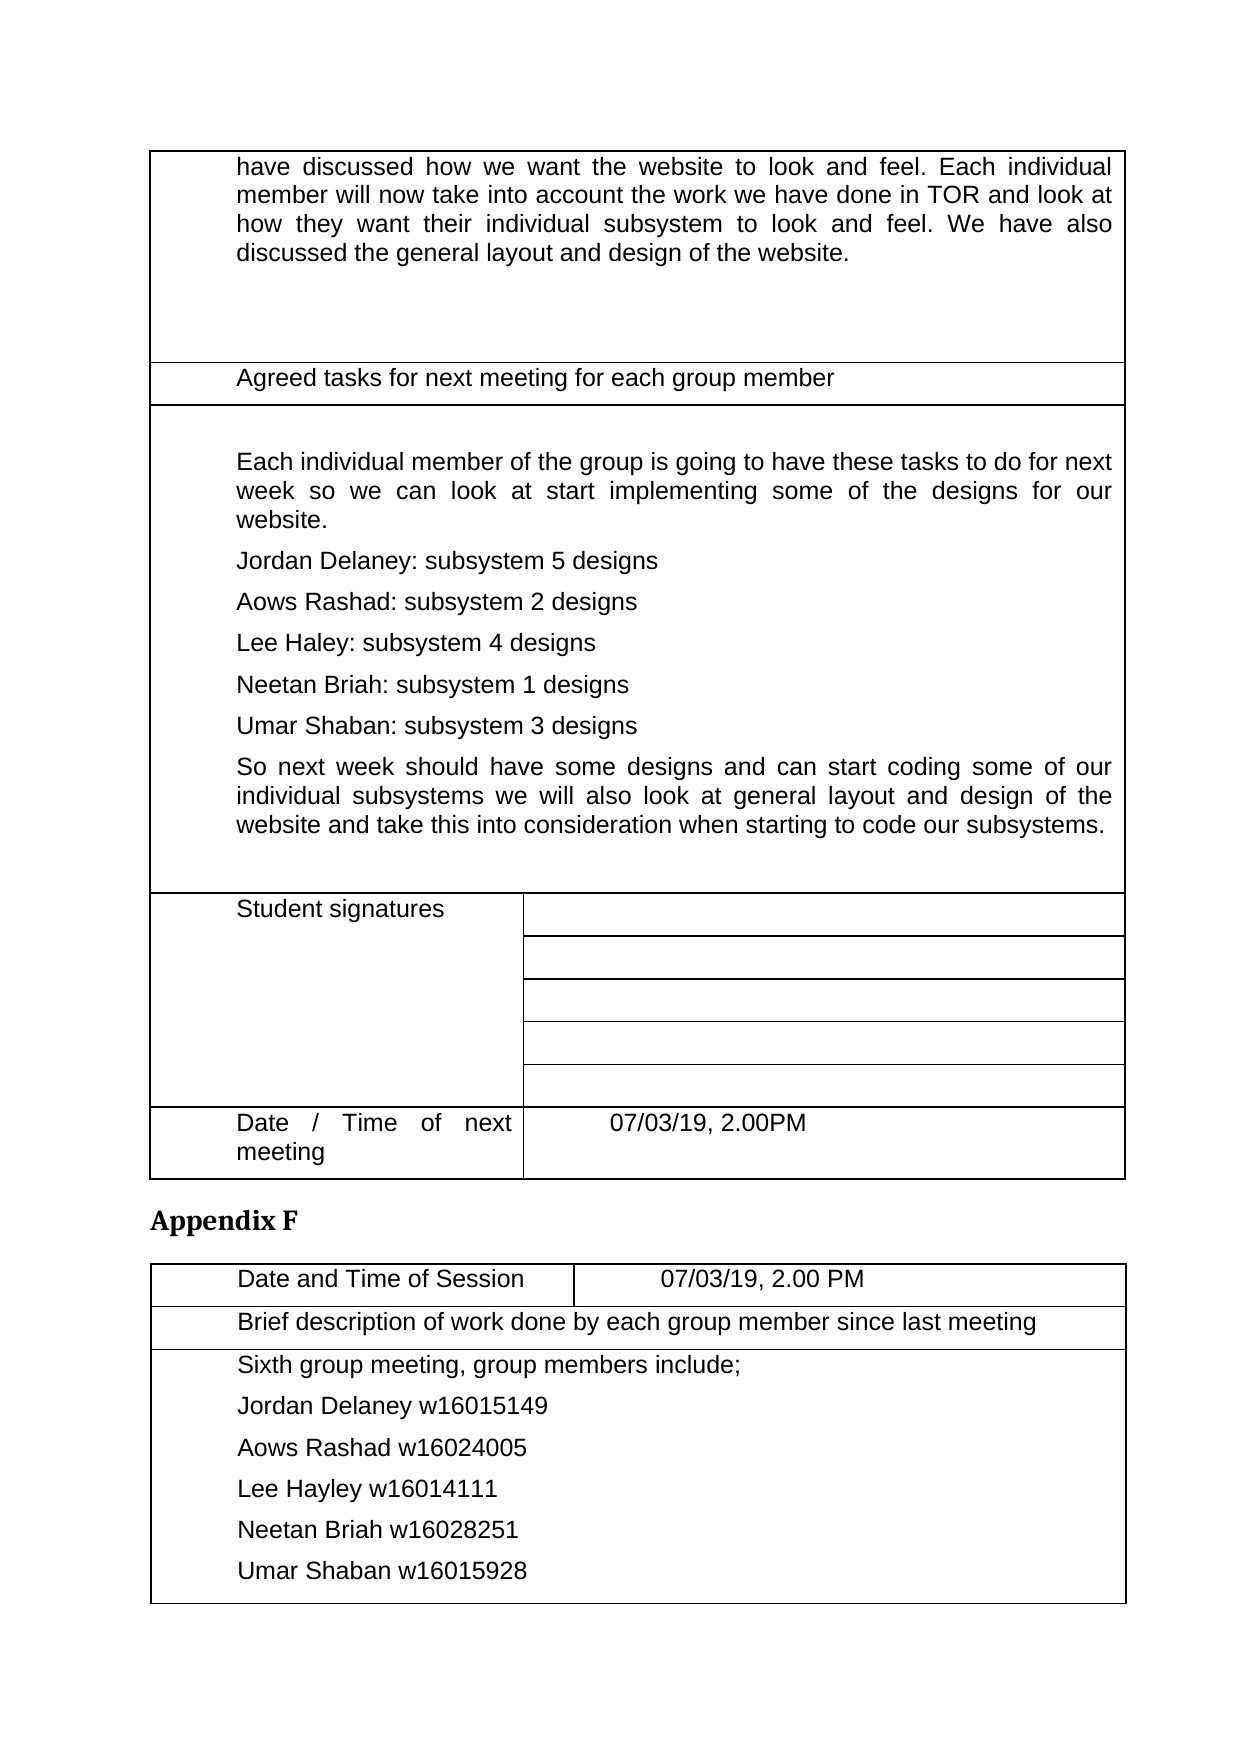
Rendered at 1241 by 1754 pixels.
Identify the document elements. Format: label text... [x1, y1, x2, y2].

table_cell 07/03/19, 2.00PM [524, 1108, 1124, 1178]
subtitle Appendix F [150, 1204, 1090, 1238]
table_cell Brief description of work done by each group member since last meeting [152, 1307, 1125, 1348]
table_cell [152, 1350, 1125, 1602]
table_cell Each individual member of the group is going to have these tasks to do for next week so we can look at start implementing some of the designs for our website. Jordan Delaney: subsystem 5 designs Aows Rashad: subsystem 2 designs Lee Haley: subsystem 4 designs Neetan Briah: subsystem 1 designs Umar Shaban: subsystem 3 designs So next week should have some designs and can start coding some of our individual subsystems we will also look at general layout and design of the website and take this into consideration when starting to code our subsystems. [151, 406, 1124, 892]
table_cell Date / Time of next meeting [151, 1108, 523, 1178]
table_cell [524, 894, 1124, 935]
table_cell Student signatures [151, 894, 523, 1106]
table_header Date and Time of Session [152, 1265, 573, 1306]
table_cell Agreed tasks for next meeting for each group member [151, 363, 1124, 404]
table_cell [151, 152, 1124, 362]
table_cell [524, 980, 1124, 1021]
table_cell [524, 937, 1124, 978]
table_cell [524, 1065, 1124, 1106]
table_cell [524, 1022, 1124, 1063]
table_header 07/03/19, 2.00 PM [575, 1265, 1125, 1306]
